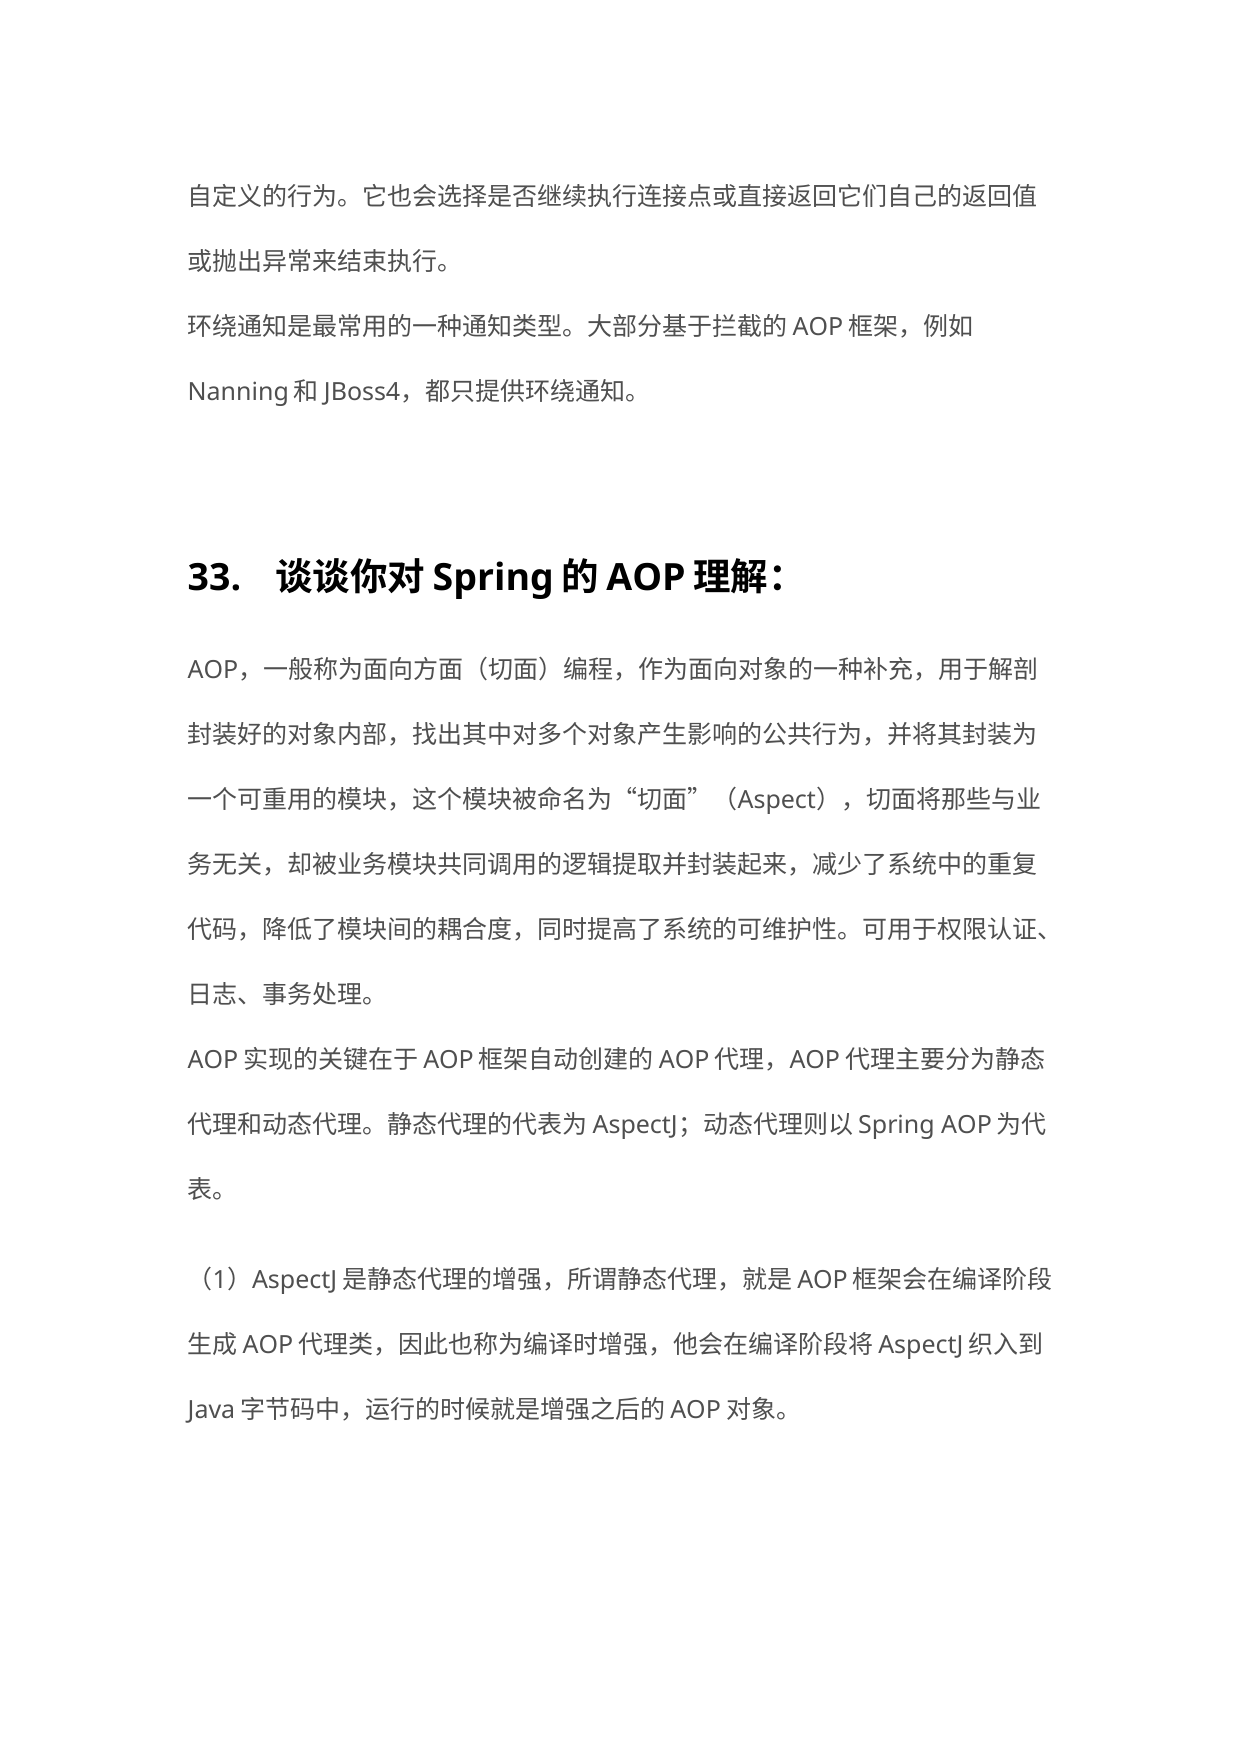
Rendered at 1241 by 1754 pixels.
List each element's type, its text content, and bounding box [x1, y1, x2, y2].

text （1）AspectJ是静态代理的增强，所谓静态代理，就是AOP框架会在编译阶段生成AOP代理类，因此也称为编译时增强，他会在编译阶段将AspectJ织入到Java字节码中，运行的时候就是增强之后的AOP对象。 [187, 1245, 1053, 1440]
list AOP，一般称为面向方面（切面）编程，作为面向对象的一种补充，用于解剖封装好的对象内部，找出其中对多个对象产生影响的公共行为，并将其封装为一个可重用的模块，这个模块被命名为“切面”（Aspect），切面将那些与业务无关，却被业务模块共同调用的逻辑提取并封装起来，减少了系统中的重复代码，降低了模块间的耦合度，同时提高了系统的可维护性。可用于权限认证、日志、事务处理。 AOP实现的关键在于AOP框架自动创建的AOP代理，AOP代理主要分为静态代理和动态代理。静态代理的代表为AspectJ；动态代理则以Spring AOP为代表。 [187, 635, 1053, 1220]
subtitle 谈谈你对Spring的AOP理解： [187, 541, 1053, 606]
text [187, 162, 1053, 422]
